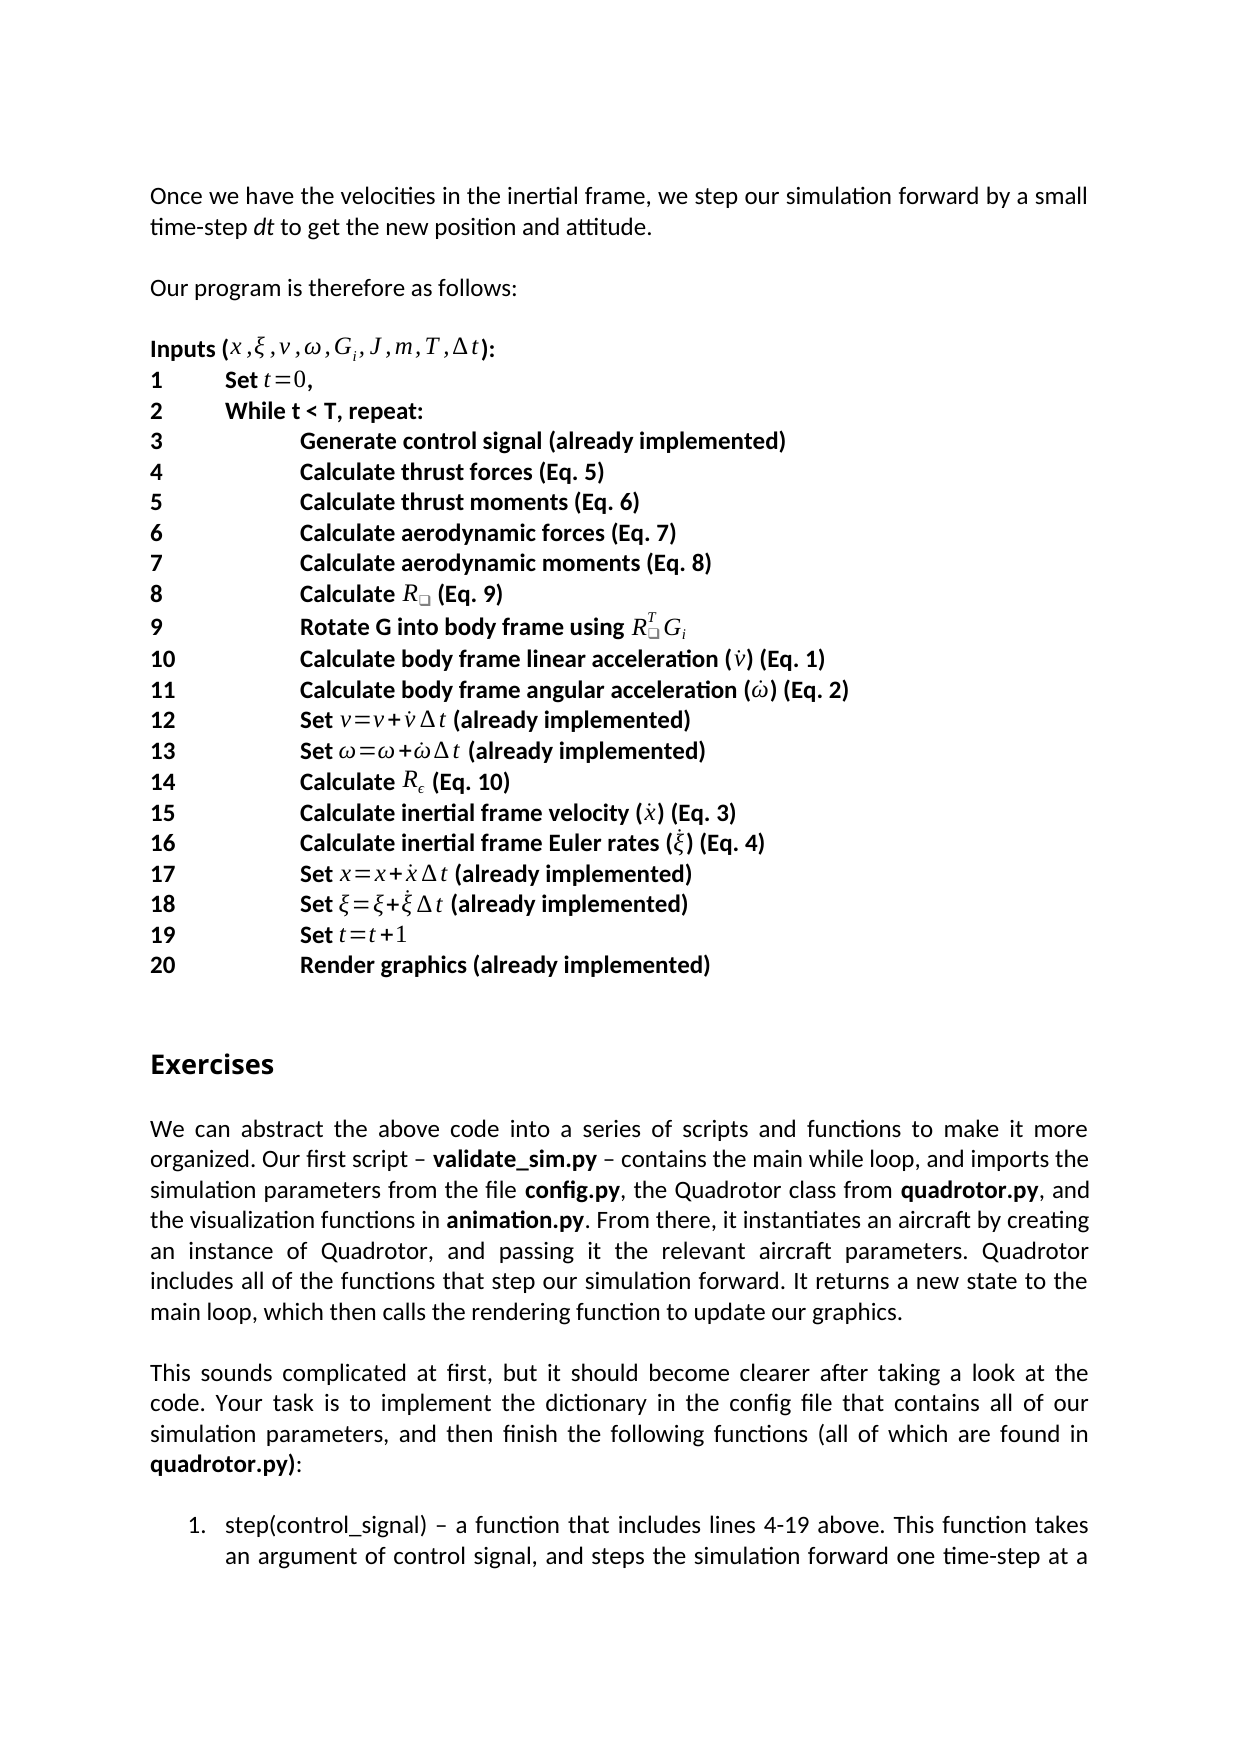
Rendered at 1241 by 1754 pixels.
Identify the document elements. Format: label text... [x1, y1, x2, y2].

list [187, 1509, 1090, 1571]
text 19 Set [150, 919, 1090, 949]
text Once we have the velocities in the inertial frame, we step our simulation forward by a small time-step dt to get the new position and attitude. [150, 181, 1090, 242]
text 13 Set (already implemented) [150, 735, 1090, 766]
text 10 Calculate body frame linear acceleration () (Eq. 1) [150, 643, 1090, 674]
text 8 Calculate (Eq. 9) [150, 578, 1090, 609]
text 3 Generate control signal (already implemented) [150, 426, 1090, 456]
text Inputs (): [150, 333, 1090, 364]
text 14 Calculate (Eq. 10) [150, 766, 1090, 797]
text 9 Rotate G into body frame using [150, 609, 1090, 643]
text 2 While t < T, repeat: [150, 395, 1090, 426]
text 4 Calculate thrust forces (Eq. 5) [150, 456, 1090, 487]
text 17 Set (already implemented) [150, 858, 1090, 888]
text 18 Set (already implemented) [150, 888, 1090, 919]
text We can abstract the above code into a series of scripts and functions to make it more organized. Our first script – validate_sim.py – contains the main while loop, and imports the simulation parameters from the file config.py, the Quadrotor class from quadrotor.py, and the visualization functions in animation.py. From there, it instantiates an aircraft by creating an instance of Quadrotor, and passing it the relevant aircraft parameters. Quadrotor includes all of the functions that step our simulation forward. It returns a new state to the main loop, which then calls the rendering function to update our graphics. [150, 1113, 1090, 1326]
text 1 Set , [150, 364, 1090, 395]
text 7 Calculate aerodynamic moments (Eq. 8) [150, 548, 1090, 578]
text 16 Calculate inertial frame Euler rates () (Eq. 4) [150, 827, 1090, 858]
text 15 Calculate inertial frame velocity () (Eq. 3) [150, 797, 1090, 827]
text 5 Calculate thrust moments (Eq. 6) [150, 487, 1090, 517]
text 12 Set (already implemented) [150, 704, 1090, 735]
text This sounds complicated at first, but it should become clearer after taking a look at the code. Your task is to implement the dictionary in the config file that contains all of our simulation parameters, and then finish the following functions (all of which are found in quadrotor.py): [150, 1357, 1090, 1479]
subtitle Exercises [150, 1045, 1090, 1082]
text Our program is therefore as follows: [150, 272, 1090, 303]
text 20 Render graphics (already implemented) [150, 949, 1090, 980]
text 11 Calculate body frame angular acceleration () (Eq. 2) [150, 674, 1090, 704]
text 6 Calculate aerodynamic forces (Eq. 7) [150, 517, 1090, 548]
